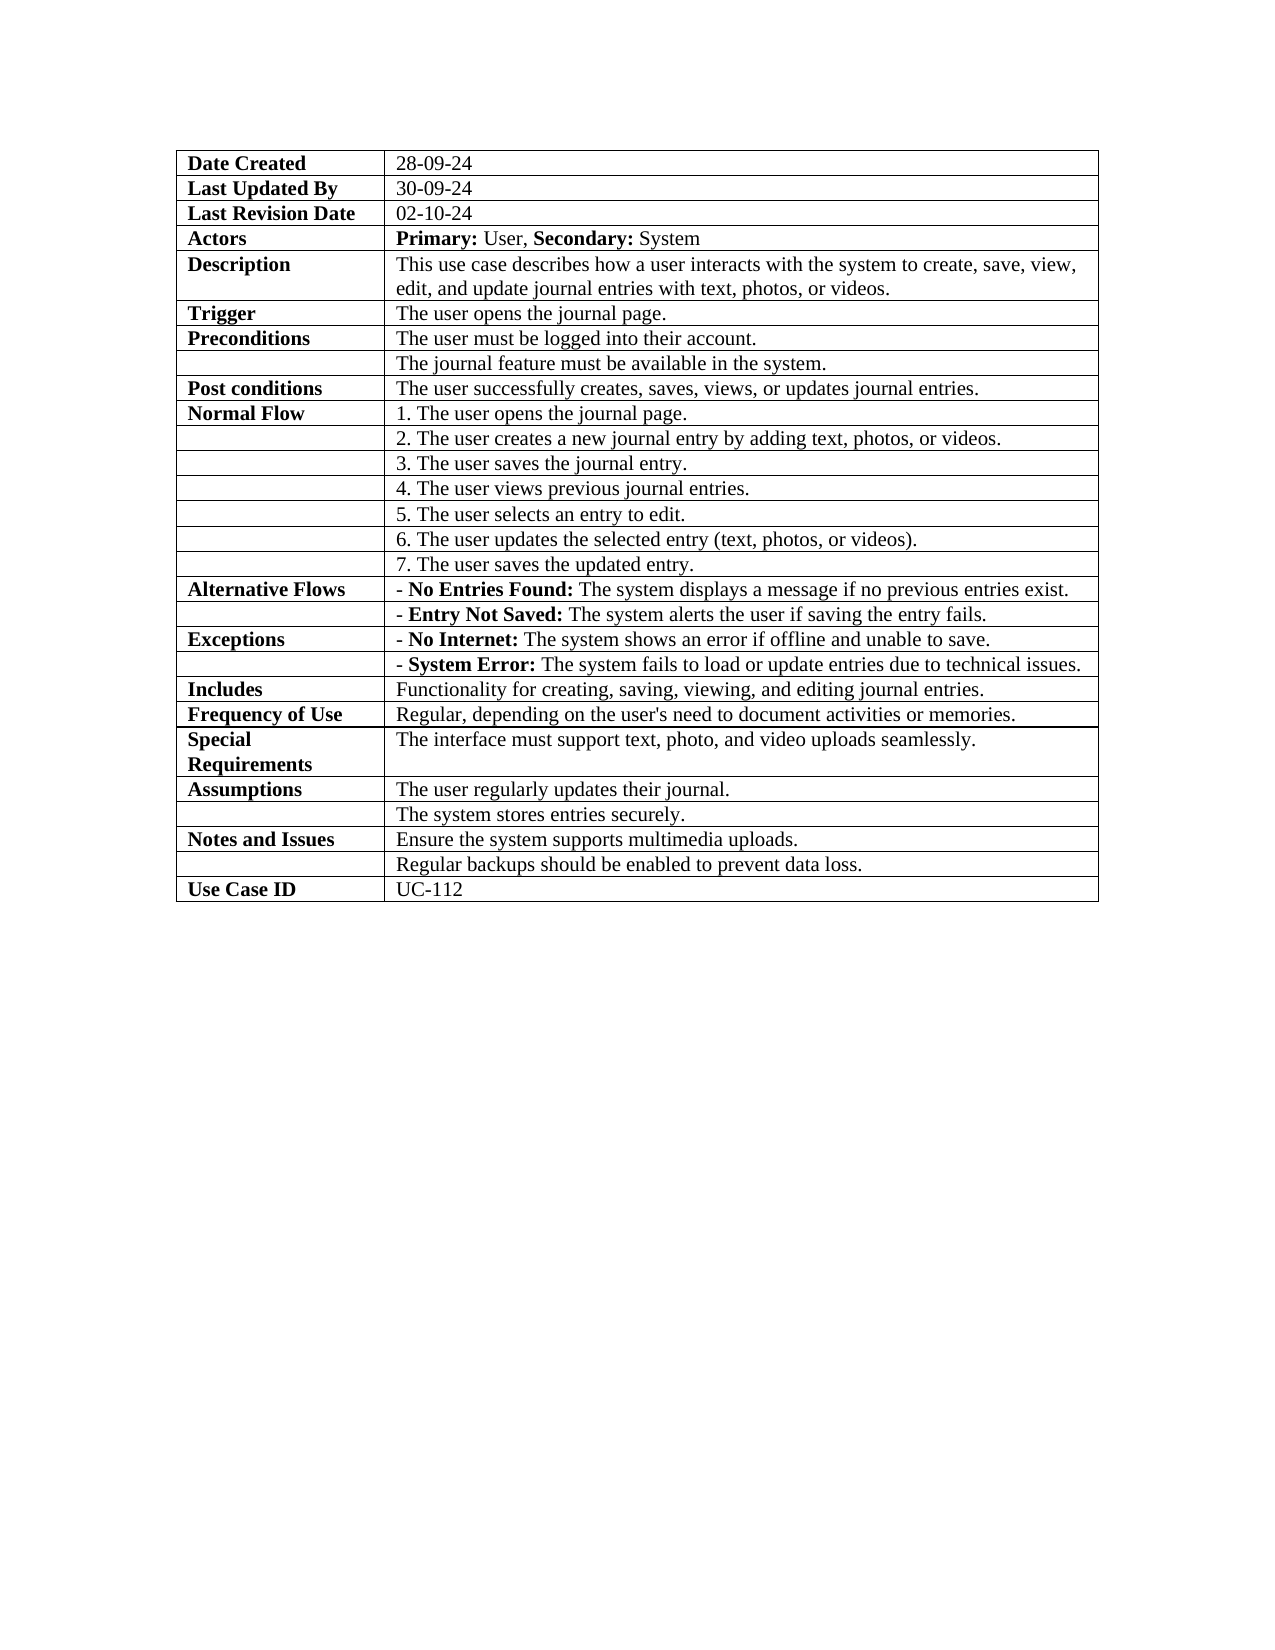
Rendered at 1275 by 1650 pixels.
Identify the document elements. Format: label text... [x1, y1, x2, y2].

table_cell [177, 501, 384, 526]
table_cell - No Entries Found: The system displays a message if no previous entries exist. [385, 577, 1098, 601]
table_cell 2. The user creates a new journal entry by adding text, photos, or videos. [385, 426, 1098, 450]
table_cell The user regularly updates their journal. [385, 777, 1098, 801]
table_cell Ensure the system supports multimedia uploads. [385, 827, 1098, 851]
table_cell Use Case ID [177, 877, 384, 901]
table_cell Last Revision Date [177, 201, 384, 225]
table_cell Date Created [177, 151, 384, 175]
table_cell [177, 476, 384, 500]
table_cell [177, 652, 384, 676]
table_cell [177, 451, 384, 475]
table_cell 1. The user opens the journal page. [385, 401, 1098, 425]
table_cell 3. The user saves the journal entry. [385, 451, 1098, 475]
table_cell Special Requirements [177, 728, 384, 776]
table_cell Post conditions [177, 376, 384, 400]
table_cell The user successfully creates, saves, views, or updates journal entries. [385, 376, 1098, 400]
table_cell 02-10-24 [385, 201, 1098, 225]
table_cell [177, 802, 384, 826]
table_cell Last Updated By [177, 176, 384, 200]
table_cell Actors [177, 226, 384, 250]
table_cell Normal Flow [177, 401, 384, 425]
table_cell [177, 602, 384, 626]
table_cell Preconditions [177, 326, 384, 350]
table_cell Frequency of Use [177, 702, 384, 726]
table_cell Regular, depending on the user's need to document activities or memories. [385, 702, 1098, 726]
table_cell 28-09-24 [385, 151, 1098, 175]
table_cell Includes [177, 677, 384, 701]
table_cell Functionality for creating, saving, viewing, and editing journal entries. [385, 677, 1098, 701]
table_cell Notes and Issues [177, 827, 384, 851]
table_cell Assumptions [177, 777, 384, 801]
table_cell [177, 426, 384, 450]
table_cell Primary: User, Secondary: System [385, 226, 1098, 250]
table_cell The journal feature must be available in the system. [385, 351, 1098, 375]
table_cell The interface must support text, photo, and video uploads seamlessly. [385, 728, 1098, 776]
table_cell UC-112 [385, 877, 1098, 901]
table_cell - Entry Not Saved: The system alerts the user if saving the entry fails. [385, 602, 1098, 626]
table_cell 6. The user updates the selected entry (text, photos, or videos). [385, 527, 1098, 551]
table_cell 4. The user views previous journal entries. [385, 476, 1098, 500]
table_cell - No Internet: The system shows an error if offline and unable to save. [385, 627, 1098, 651]
table_cell [177, 552, 384, 576]
table_cell Regular backups should be enabled to prevent data loss. [385, 852, 1098, 876]
table_cell Exceptions [177, 627, 384, 651]
table_cell This use case describes how a user interacts with the system to create, save, view, edit, and update journal entries with text, photos, or videos. [385, 251, 1098, 299]
table_cell [177, 527, 384, 551]
table_cell - System Error: The system fails to load or update entries due to technical issues. [385, 652, 1098, 676]
table_cell The user opens the journal page. [385, 301, 1098, 325]
table_cell 30-09-24 [385, 176, 1098, 200]
table_cell [177, 351, 384, 375]
table_cell The user must be logged into their account. [385, 326, 1098, 350]
table_cell [177, 852, 384, 876]
table_cell The system stores entries securely. [385, 802, 1098, 826]
table_cell 5. The user selects an entry to edit. [385, 501, 1098, 526]
table_cell Description [177, 251, 384, 299]
table_cell Alternative Flows [177, 577, 384, 601]
table_cell Trigger [177, 301, 384, 325]
table_cell 7. The user saves the updated entry. [385, 552, 1098, 576]
